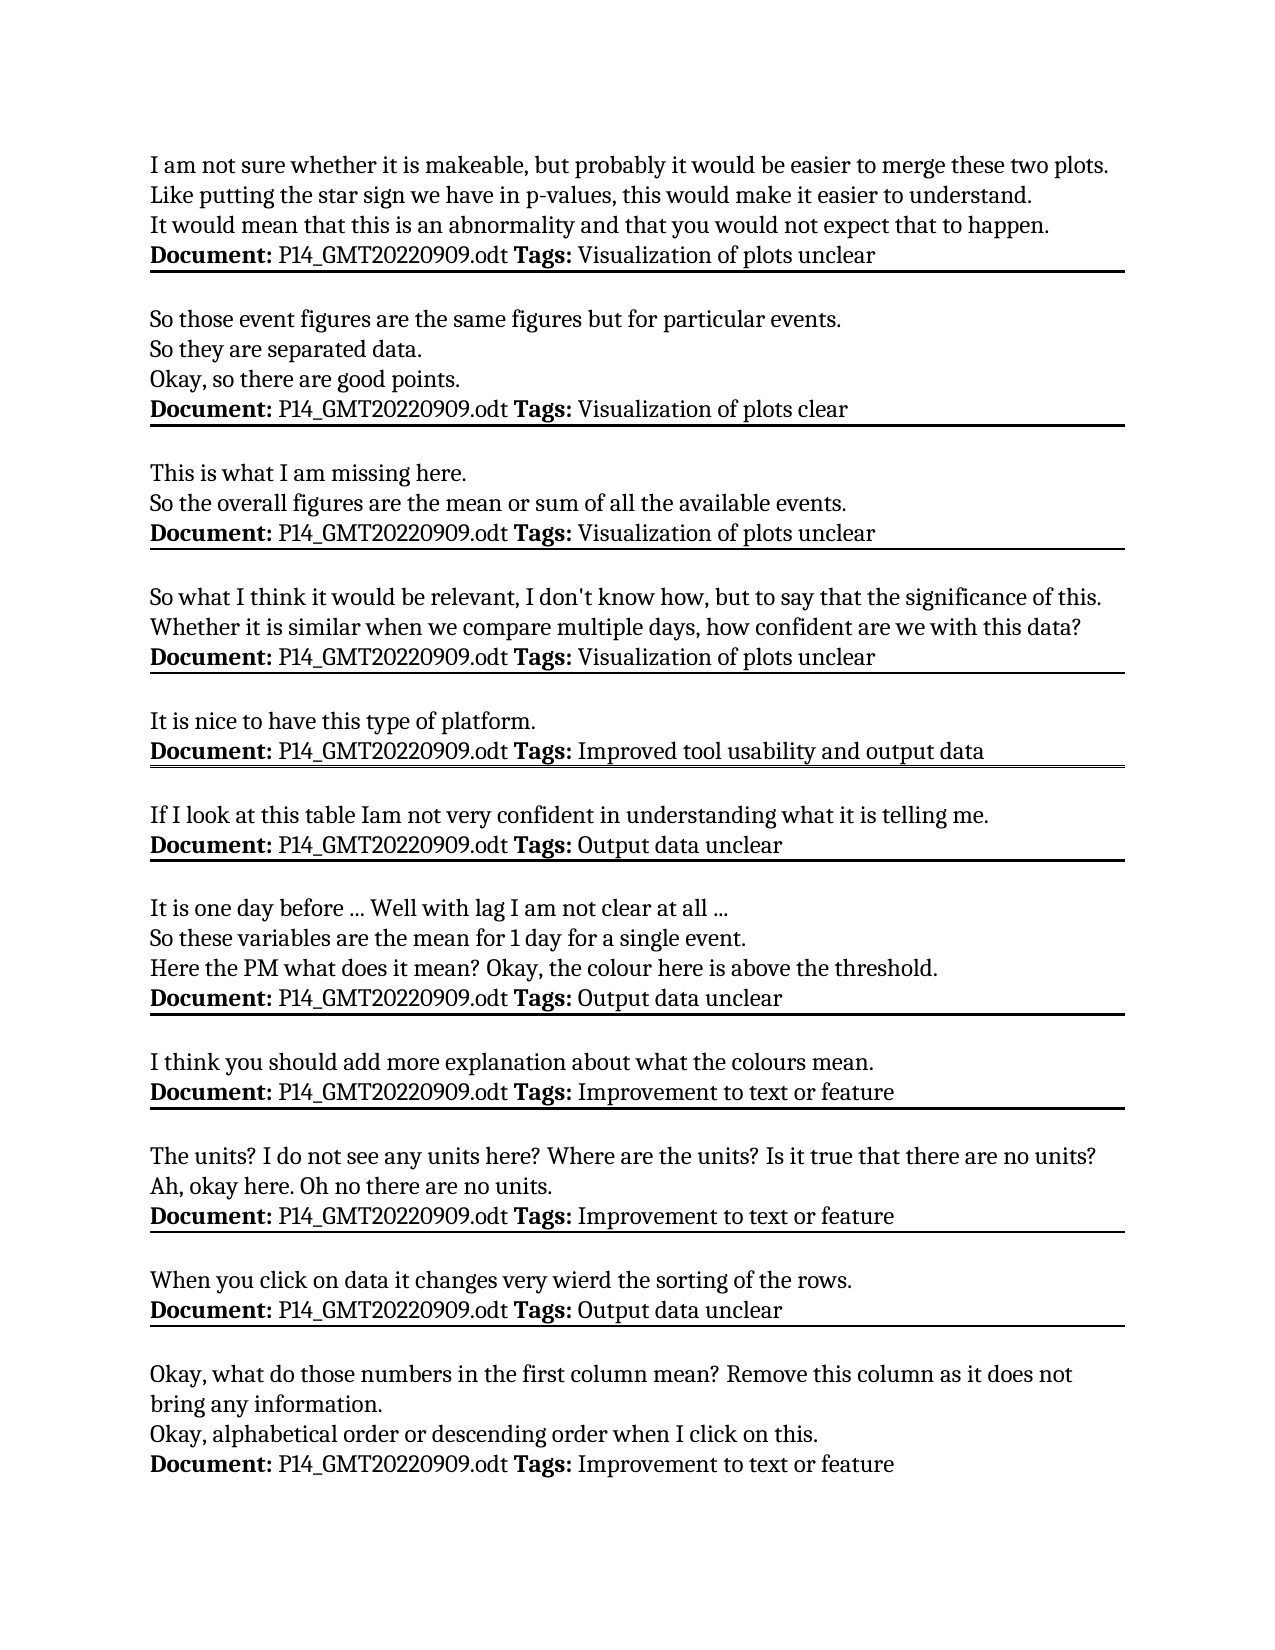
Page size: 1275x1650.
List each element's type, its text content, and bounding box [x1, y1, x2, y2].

text So the overall figures are the mean or sum of all the available events. [150, 488, 1125, 518]
text Okay, what do those numbers in the first column mean? Remove this column as it does not bring any information. [150, 1358, 1125, 1418]
text So these variables are the mean for 1 day for a single event. [150, 923, 1125, 953]
text So they are separated data. [150, 334, 1125, 364]
text Okay, so there are good points. [150, 364, 1125, 394]
text The units? I do not see any units here? Where are the units? Is it true that there are no units? [150, 1141, 1125, 1171]
text Document: P14_GMT20220909.odt Tags: Visualization of plots clear [150, 394, 1125, 424]
text Here the PM what does it mean? Okay, the colour here is above the threshold. [150, 953, 1125, 983]
text Document: P14_GMT20220909.odt Tags: Improvement to text or feature [150, 1077, 1125, 1107]
text Document: P14_GMT20220909.odt Tags: Output data unclear [150, 983, 1125, 1013]
text When you click on data it changes very wierd the sorting of the rows. [150, 1265, 1125, 1295]
text It is nice to have this type of platform. [150, 705, 1125, 735]
text Document: P14_GMT20220909.odt Tags: Visualization of plots unclear [150, 240, 1125, 270]
text Okay, alphabetical order or descending order when I click on this. [150, 1418, 1125, 1448]
text Like putting the star sign we have in p-values, this would make it easier to understand. [150, 180, 1125, 210]
text Document: P14_GMT20220909.odt Tags: Visualization of plots unclear [150, 518, 1125, 548]
text I am not sure whether it is makeable, but probably it would be easier to merge these two plots. [150, 150, 1125, 180]
text Ah, okay here. Oh no there are no units. [150, 1171, 1125, 1201]
text Whether it is similar when we compare multiple days, how confident are we with this data? [150, 612, 1125, 642]
text It would mean that this is an abnormality and that you would not expect that to happen. [150, 210, 1125, 240]
text Document: P14_GMT20220909.odt Tags: Improvement to text or feature [150, 1448, 1125, 1478]
text If I look at this table Iam not very confident in understanding what it is telling me. [150, 799, 1125, 829]
text Document: P14_GMT20220909.odt Tags: Output data unclear [150, 829, 1125, 859]
text So those event figures are the same figures but for particular events. [150, 304, 1125, 334]
text Document: P14_GMT20220909.odt Tags: Visualization of plots unclear [150, 642, 1125, 672]
text So what I think it would be relevant, I don't know how, but to say that the significance of this. [150, 582, 1125, 612]
text Document: P14_GMT20220909.odt Tags: Improvement to text or feature [150, 1201, 1125, 1231]
text This is what I am missing here. [150, 458, 1125, 488]
text It is one day before ... Well with lag I am not clear at all ... [150, 893, 1125, 923]
text Document: P14_GMT20220909.odt Tags: Improved tool usability and output data [150, 735, 1125, 765]
text I think you should add more explanation about what the colours mean. [150, 1047, 1125, 1077]
text Document: P14_GMT20220909.odt Tags: Output data unclear [150, 1295, 1125, 1325]
